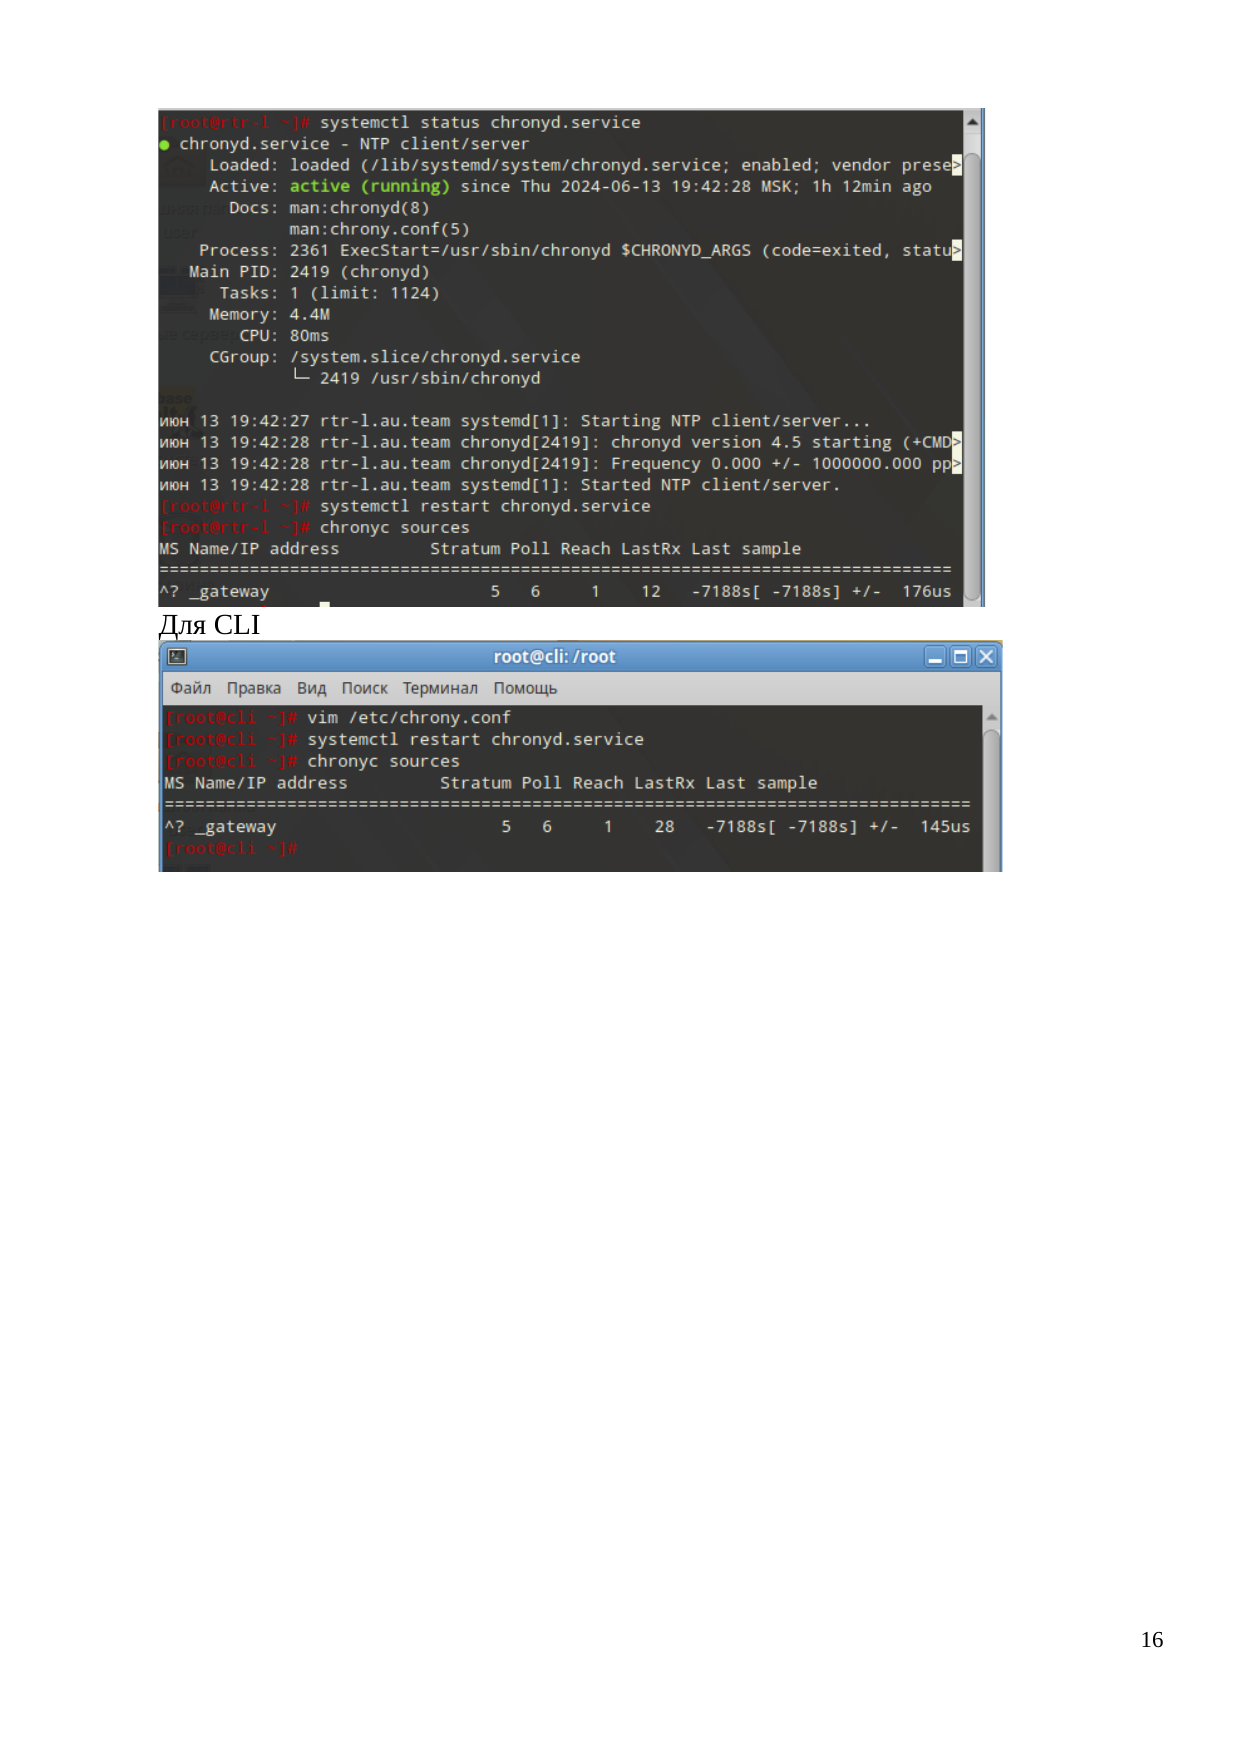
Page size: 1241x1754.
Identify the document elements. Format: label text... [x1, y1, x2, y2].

text Для CLI [158, 607, 1163, 640]
picture [158, 640, 1003, 872]
picture [158, 108, 986, 607]
